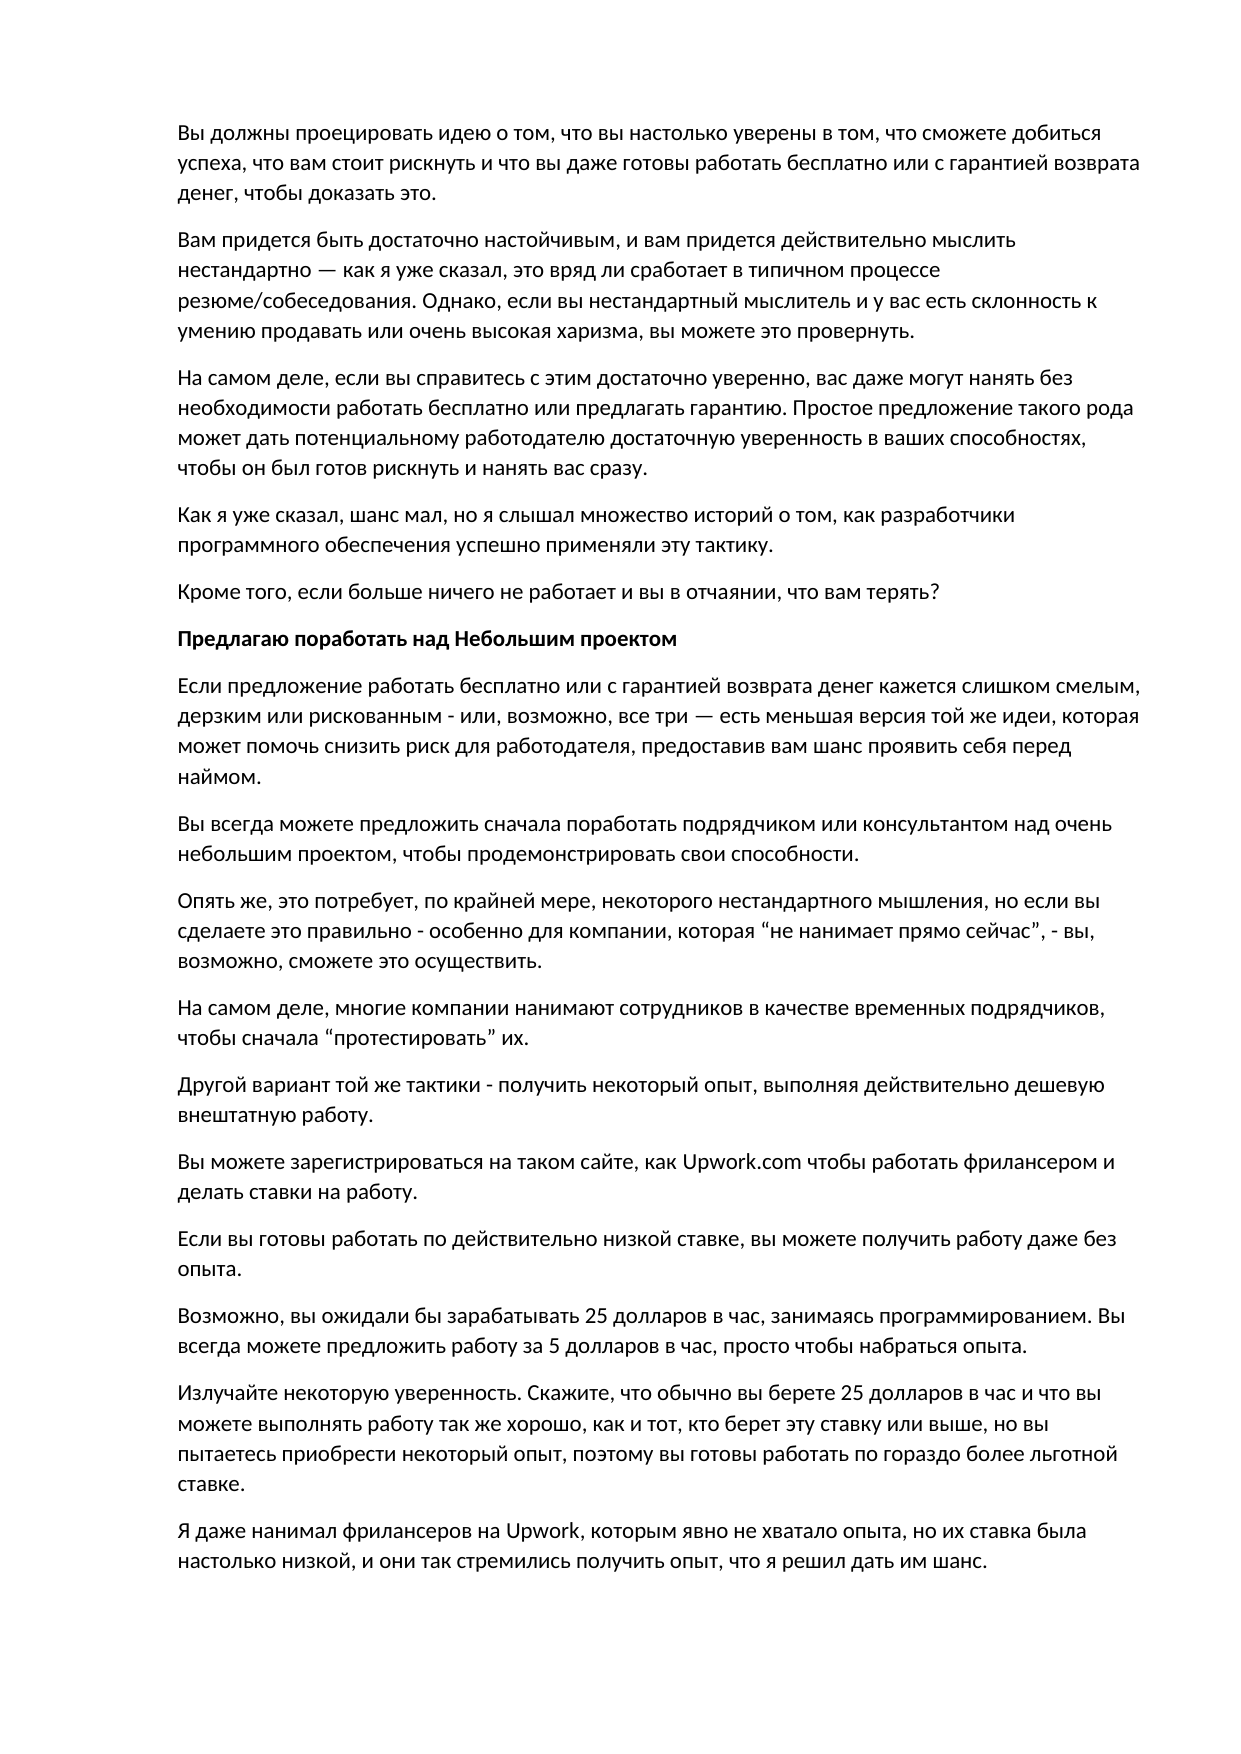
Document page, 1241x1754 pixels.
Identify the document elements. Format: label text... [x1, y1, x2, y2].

text Вы можете зарегистрироваться на таком сайте, как Upwork.com чтобы работать фрилансером и делать ставки на работу. [177, 1147, 1152, 1206]
text Я даже нанимал фрилансеров на Upwork, которым явно не хватало опыта, но их ставка была настолько низкой, и они так стремились получить опыт, что я решил дать им шанс. [177, 1516, 1152, 1574]
text На самом деле, многие компании нанимают сотрудников в качестве временных подрядчиков, чтобы сначала “протестировать” их. [177, 993, 1152, 1051]
text Излучайте некоторую уверенность. Скажите, что обычно вы берете 25 долларов в час и что вы можете выполнять работу так же хорошо, как и тот, кто берет эту ставку или выше, но вы пытаетесь приобрести некоторый опыт, поэтому вы готовы работать по гораздо более льготной ставке. [177, 1378, 1152, 1497]
text Кроме того, если больше ничего не работает и вы в отчаянии, что вам терять? [177, 577, 1152, 606]
text Опять же, это потребует, по крайней мере, некоторого нестандартного мышления, но если вы сделаете это правильно - особенно для компании, которая “не нанимает прямо сейчас”, - вы, возможно, сможете это осуществить. [177, 886, 1152, 974]
text Вам придется быть достаточно настойчивым, и вам придется действительно мыслить нестандартно — как я уже сказал, это вряд ли сработает в типичном процессе резюме/собеседования. Однако, если вы нестандартный мыслитель и у вас есть склонность к умению продавать или очень высокая харизма, вы можете это провернуть. [177, 225, 1152, 344]
text Если предложение работать бесплатно или с гарантией возврата денег кажется слишком смелым, дерзким или рискованным - или, возможно, все три — есть меньшая версия той же идеи, которая может помочь снизить риск для работодателя, предоставив вам шанс проявить себя перед наймом. [177, 671, 1152, 790]
text Возможно, вы ожидали бы зарабатывать 25 долларов в час, занимаясь программированием. Вы всегда можете предложить работу за 5 долларов в час, просто чтобы набраться опыта. [177, 1301, 1152, 1360]
text Вы должны проецировать идею о том, что вы настолько уверены в том, что сможете добиться успеха, что вам стоит рискнуть и что вы даже готовы работать бесплатно или с гарантией возврата денег, чтобы доказать это. [177, 118, 1152, 207]
text Как я уже сказал, шанс мал, но я слышал множество историй о том, как разработчики программного обеспечения успешно применяли эту тактику. [177, 500, 1152, 559]
text На самом деле, если вы справитесь с этим достаточно уверенно, вас даже могут нанять без необходимости работать бесплатно или предлагать гарантию. Простое предложение такого рода может дать потенциальному работодателю достаточную уверенность в ваших способностях, чтобы он был готов рискнуть и нанять вас сразу. [177, 363, 1152, 482]
text Если вы готовы работать по действительно низкой ставке, вы можете получить работу даже без опыта. [177, 1224, 1152, 1283]
text Предлагаю поработать над Небольшим проектом [177, 624, 1152, 652]
text Вы всегда можете предложить сначала поработать подрядчиком или консультантом над очень небольшим проектом, чтобы продемонстрировать свои способности. [177, 809, 1152, 867]
text Другой вариант той же тактики - получить некоторый опыт, выполняя действительно дешевую внештатную работу. [177, 1070, 1152, 1128]
